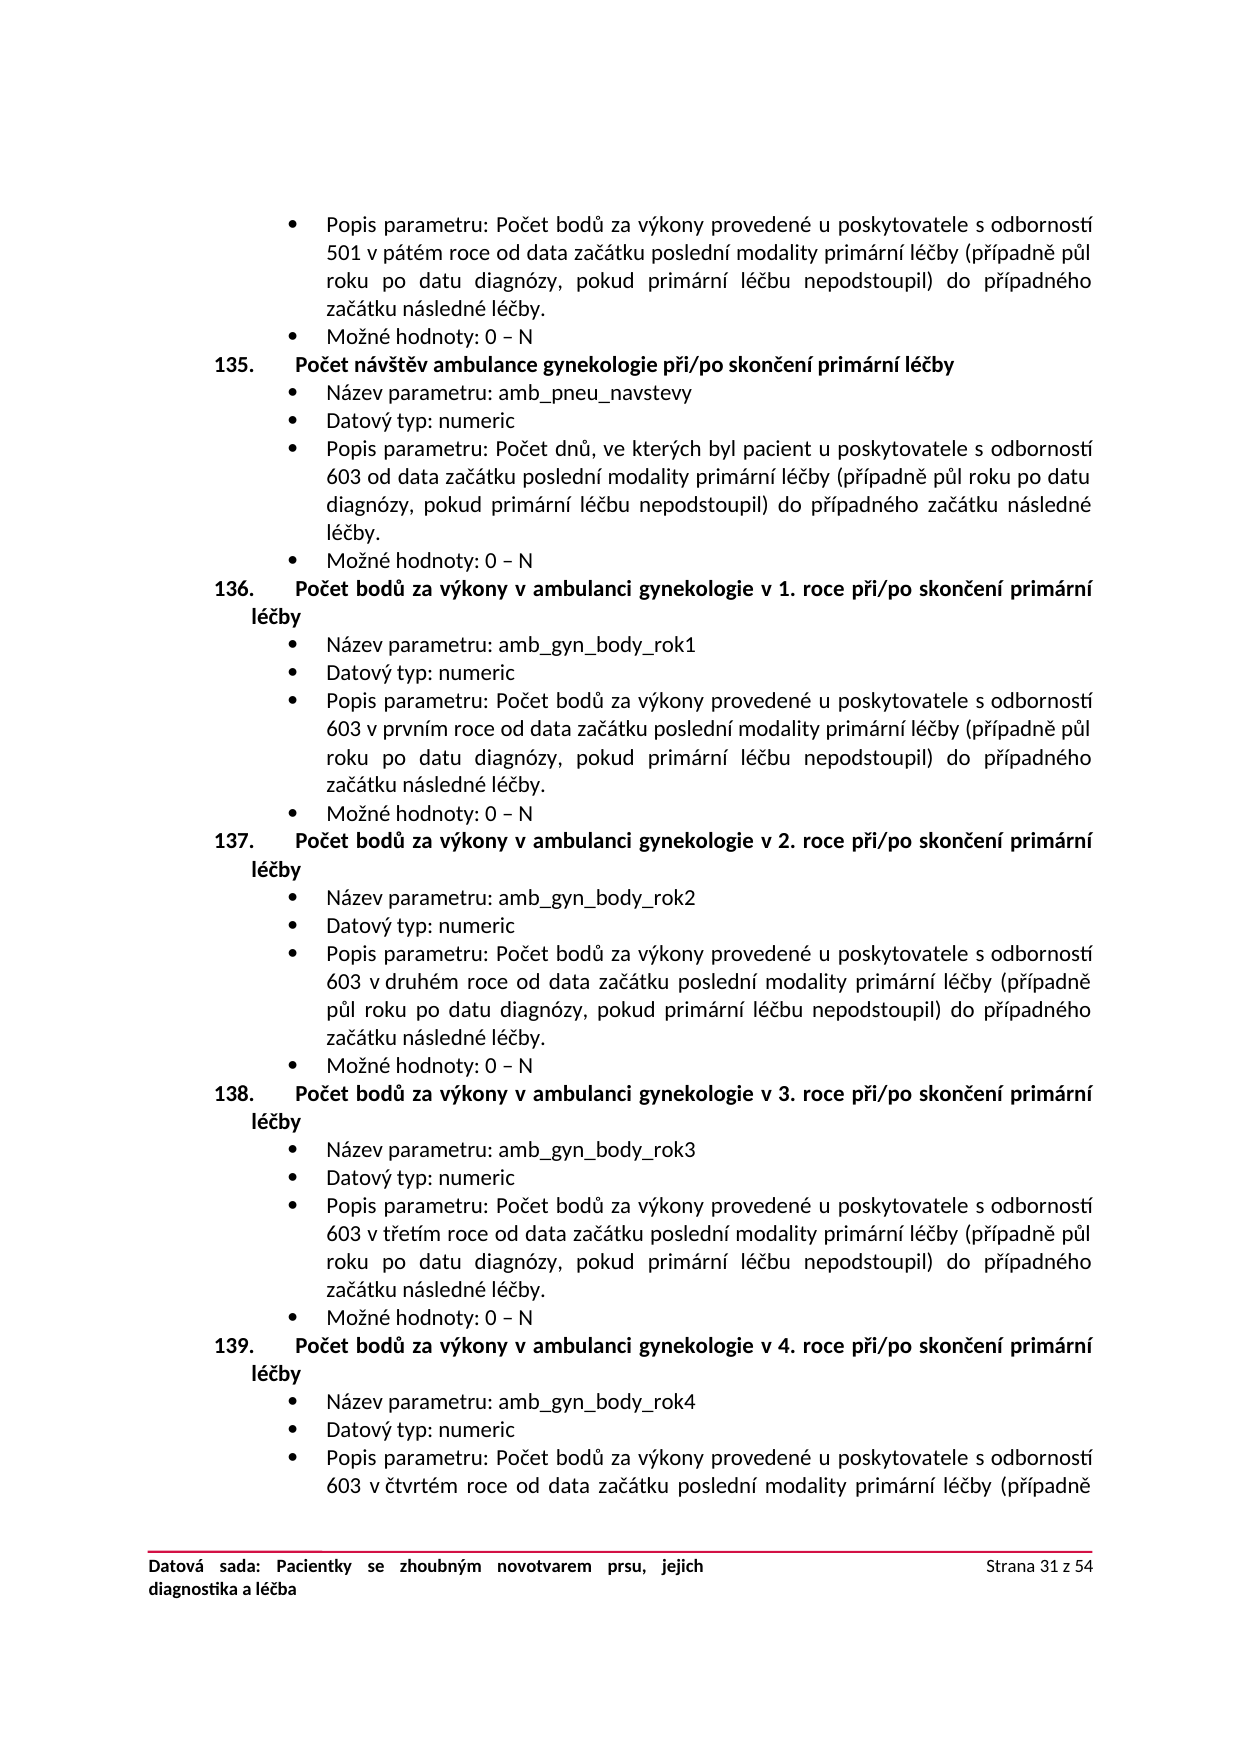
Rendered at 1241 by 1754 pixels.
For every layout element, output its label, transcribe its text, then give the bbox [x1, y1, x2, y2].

list Popis parametru: Počet bodů za výkony provedené u poskytovatele s odborností 603 v prvním roce od data začátku poslední modality primární léčby (případně půl roku po datu diagnózy, pokud primární léčbu nepodstoupil) do případného začátku následné léčby. [289, 687, 1092, 799]
list Popis parametru: Počet bodů za výkony provedené u poskytovatele s odborností 501 v pátém roce od data začátku poslední modality primární léčby (případně půl roku po datu diagnózy, pokud primární léčbu nepodstoupil) do případného začátku následné léčby. [289, 210, 1092, 322]
list Název parametru: amb_gyn_body_rok1 [289, 631, 1092, 658]
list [289, 1443, 1092, 1499]
list Možné hodnoty: 0 – N [289, 322, 1092, 350]
list Počet bodů za výkony v ambulanci gynekologie v 2. roce při/po skončení primární léčby [214, 827, 1092, 883]
list Počet bodů za výkony v ambulanci gynekologie v 3. roce při/po skončení primární léčby [214, 1079, 1092, 1135]
list Popis parametru: Počet dnů, ve kterých byl pacient u poskytovatele s odborností 603 od data začátku poslední modality primární léčby (případně půl roku po datu diagnózy, pokud primární léčbu nepodstoupil) do případného začátku následné léčby. [289, 434, 1092, 546]
list Název parametru: amb_gyn_body_rok4 [289, 1387, 1092, 1415]
list Název parametru: amb_gyn_body_rok2 [289, 883, 1092, 911]
list Datový typ: numeric [289, 658, 1092, 687]
list Počet návštěv ambulance gynekologie při/po skončení primární léčby [214, 350, 1092, 378]
list Možné hodnoty: 0 – N [289, 799, 1092, 827]
list Datový typ: numeric [289, 1415, 1092, 1443]
list Počet bodů za výkony v ambulanci gynekologie v 1. roce při/po skončení primární léčby [214, 574, 1092, 631]
list Možné hodnoty: 0 – N [289, 546, 1092, 574]
list Datový typ: numeric [289, 1163, 1092, 1191]
list Počet bodů za výkony v ambulanci gynekologie v 4. roce při/po skončení primární léčby [214, 1331, 1092, 1387]
list Možné hodnoty: 0 – N [289, 1303, 1092, 1331]
list Název parametru: amb_pneu_navstevy [289, 378, 1092, 406]
list Datový typ: numeric [289, 406, 1092, 434]
list Název parametru: amb_gyn_body_rok3 [289, 1135, 1092, 1163]
list Popis parametru: Počet bodů za výkony provedené u poskytovatele s odborností 603 v třetím roce od data začátku poslední modality primární léčby (případně půl roku po datu diagnózy, pokud primární léčbu nepodstoupil) do případného začátku následné léčby. [289, 1191, 1092, 1303]
list Možné hodnoty: 0 – N [289, 1051, 1092, 1079]
list Popis parametru: Počet bodů za výkony provedené u poskytovatele s odborností 603 v druhém roce od data začátku poslední modality primární léčby (případně půl roku po datu diagnózy, pokud primární léčbu nepodstoupil) do případného začátku následné léčby. [289, 939, 1092, 1051]
list Datový typ: numeric [289, 911, 1092, 939]
